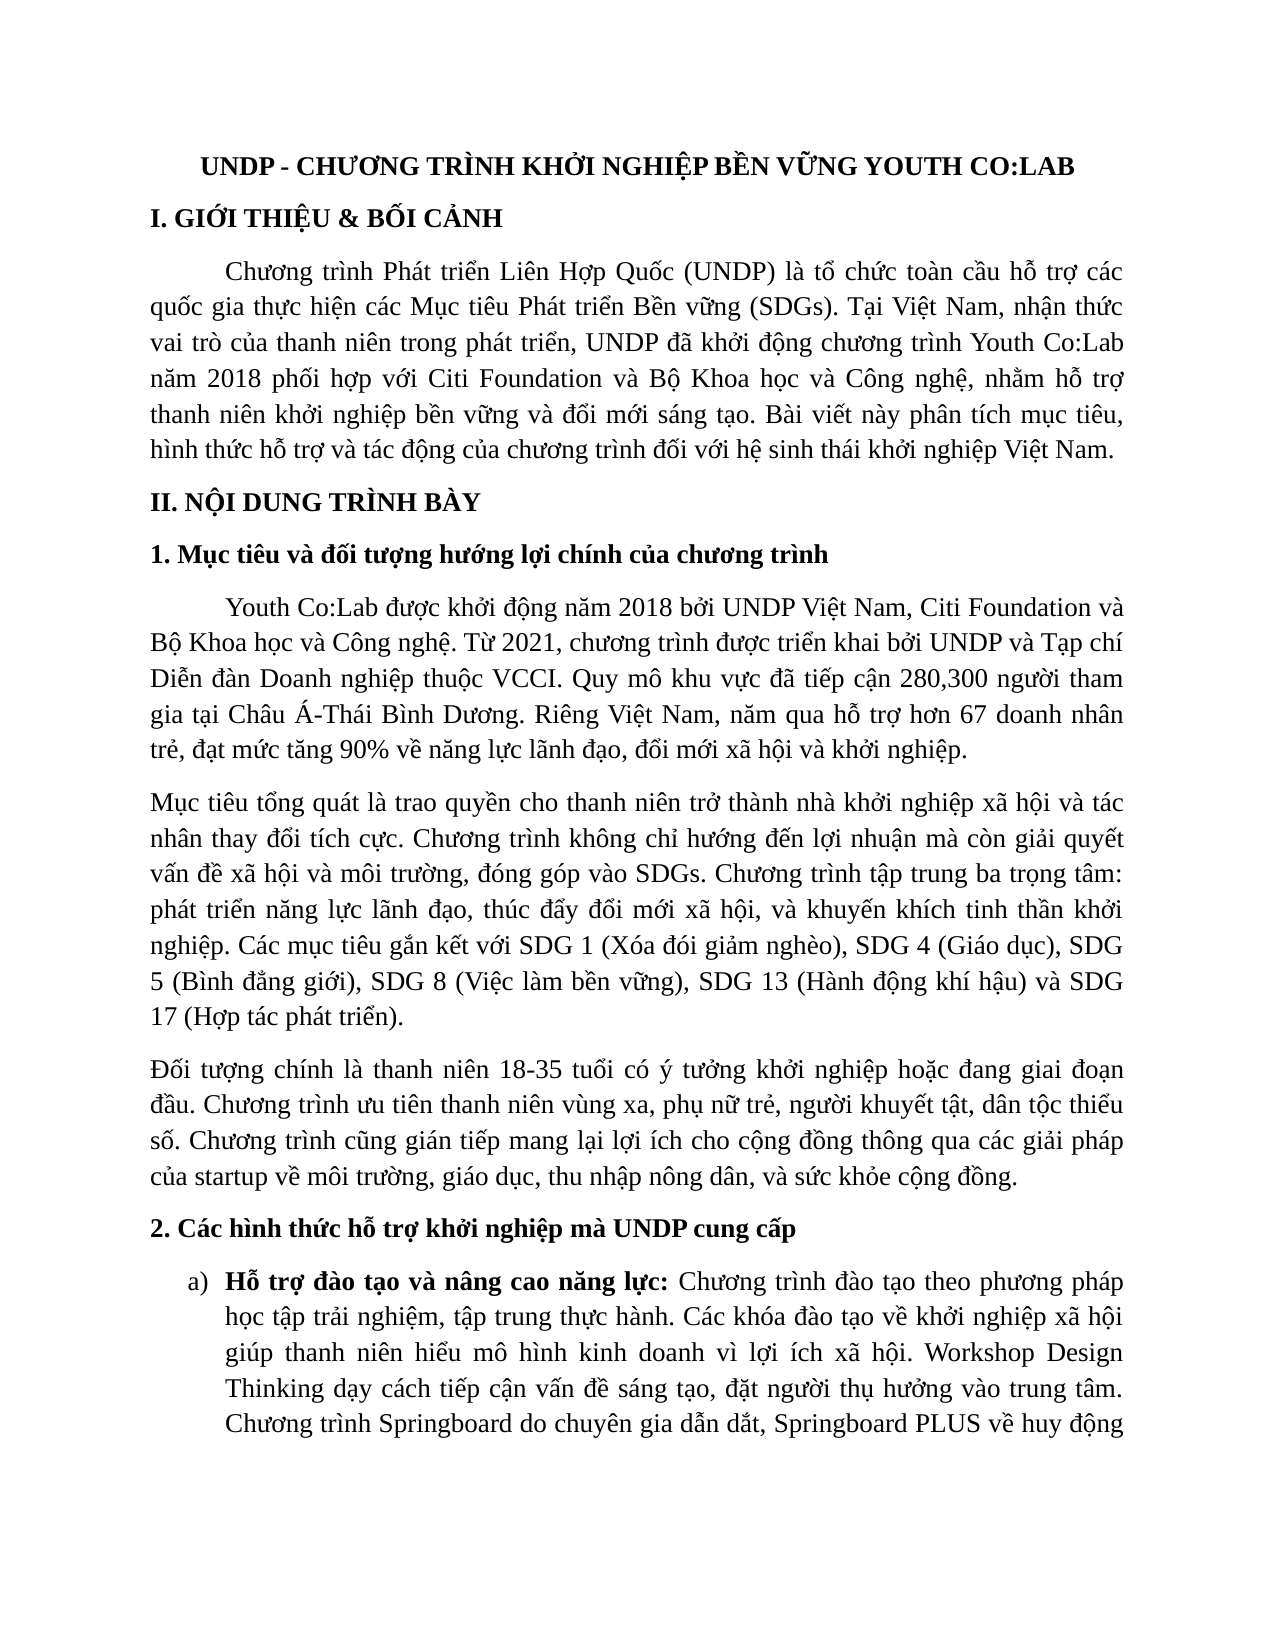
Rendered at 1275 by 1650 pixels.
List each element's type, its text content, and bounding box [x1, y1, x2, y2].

text Đối tượng chính là thanh niên 18-35 tuổi có ý tưởng khởi nghiệp hoặc đang giai đoạn đầu. Chương trình ưu tiên thanh niên vùng xa, phụ nữ trẻ, người khuyết tật, dân tộc thiểu số. Chương trình cũng gián tiếp mang lại lợi ích cho cộng đồng thông qua các giải pháp của startup về môi trường, giáo dục, thu nhập nông dân, và sức khỏe cộng đồng. [150, 1053, 1125, 1191]
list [187, 1265, 1125, 1439]
text 2. Các hình thức hỗ trợ khởi nghiệp mà UNDP cung cấp [150, 1212, 1125, 1243]
text Youth Co:Lab được khởi động năm 2018 bởi UNDP Việt Nam, Citi Foundation và Bộ Khoa học và Công nghệ. Từ 2021, chương trình được triển khai bởi UNDP và Tạp chí Diễn đàn Doanh nghiệp thuộc VCCI. Quy mô khu vực đã tiếp cận 280,300 người tham gia tại Châu Á-Thái Bình Dương. Riêng Việt Nam, năm qua hỗ trợ hơn 67 doanh nhân trẻ, đạt mức tăng 90% về năng lực lãnh đạo, đổi mới xã hội và khởi nghiệp. [150, 591, 1125, 765]
text Mục tiêu tổng quát là trao quyền cho thanh niên trở thành nhà khởi nghiệp xã hội và tác nhân thay đổi tích cực. Chương trình không chỉ hướng đến lợi nhuận mà còn giải quyết vấn đề xã hội và môi trường, đóng góp vào SDGs. Chương trình tập trung ba trọng tâm: phát triển năng lực lãnh đạo, thúc đẩy đổi mới xã hội, và khuyến khích tinh thần khởi nghiệp. Các mục tiêu gắn kết với SDG 1 (Xóa đói giảm nghèo), SDG 4 (Giáo dục), SDG 5 (Bình đẳng giới), SDG 8 (Việc làm bền vững), SDG 13 (Hành động khí hậu) và SDG 17 (Hợp tác phát triển). [150, 786, 1125, 1031]
text Chương trình Phát triển Liên Hợp Quốc (UNDP) là tổ chức toàn cầu hỗ trợ các quốc gia thực hiện các Mục tiêu Phát triển Bền vững (SDGs). Tại Việt Nam, nhận thức vai trò của thanh niên trong phát triển, UNDP đã khởi động chương trình Youth Co:Lab năm 2018 phối hợp với Citi Foundation và Bộ Khoa học và Công nghệ, nhằm hỗ trợ thanh niên khởi nghiệp bền vững và đổi mới sáng tạo. Bài viết này phân tích mục tiêu, hình thức hỗ trợ và tác động của chương trình đối với hệ sinh thái khởi nghiệp Việt Nam. [150, 255, 1125, 464]
text 1. Mục tiêu và đối tượng hướng lợi chính của chương trình [150, 538, 1125, 569]
text II. NỘI DUNG TRÌNH BÀY [150, 486, 1125, 517]
text UNDP - CHƯƠNG TRÌNH KHỞI NGHIỆP BỀN VỮNG YOUTH CO:LAB [150, 150, 1125, 181]
text I. GIỚI THIỆU & BỐI CẢNH [150, 202, 1125, 233]
